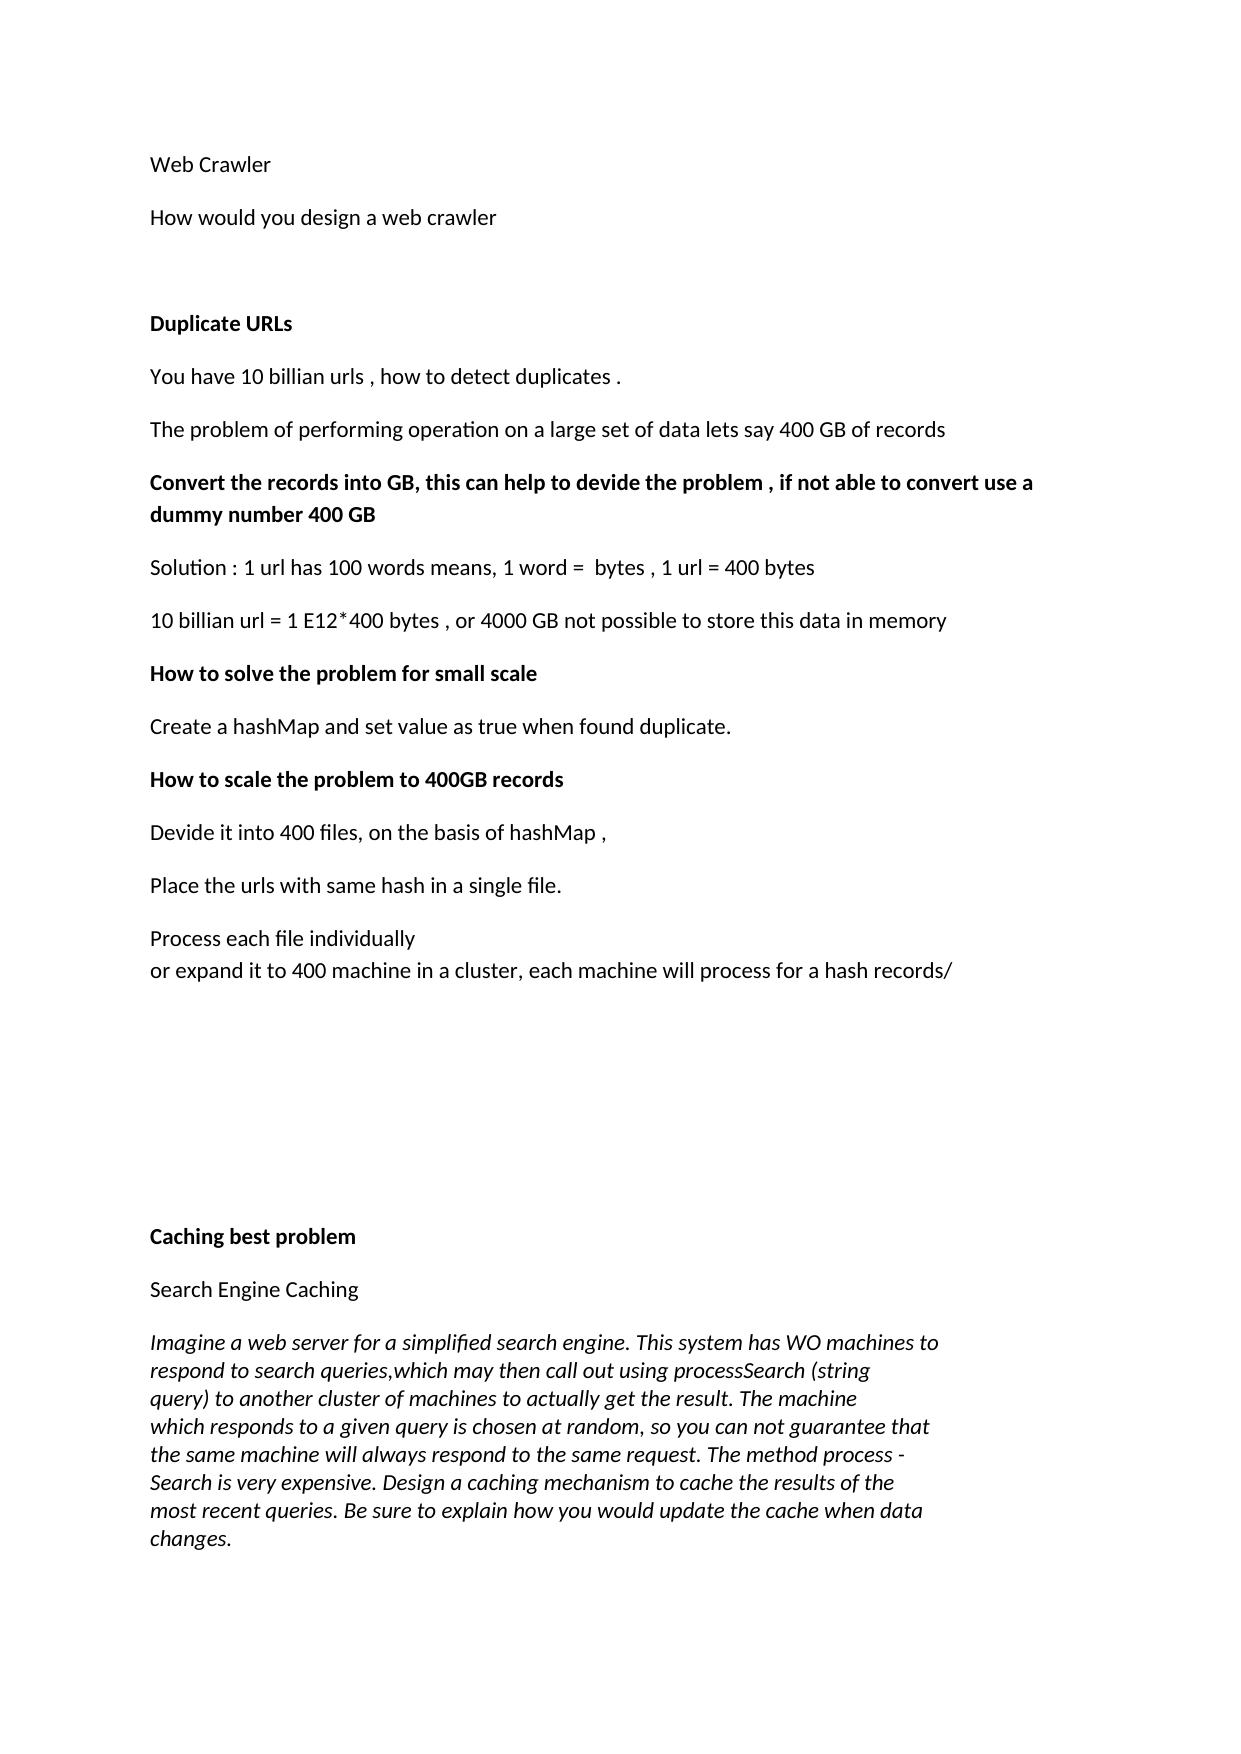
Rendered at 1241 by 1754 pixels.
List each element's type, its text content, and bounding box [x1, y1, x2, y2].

text You have 10 billian urls , how to detect duplicates . [150, 362, 1090, 390]
text Caching best problem [150, 1222, 1090, 1250]
text Imagine a web server for a simplified search engine. This system has WO machines to [150, 1328, 1090, 1356]
text Duplicate URLs [150, 309, 1090, 337]
text respond to search queries,which may then call out using processSearch (string [150, 1356, 1090, 1384]
text Search is very expensive. Design a caching mechanism to cache the results of the [150, 1468, 1090, 1496]
text Convert the records into GB, this can help to devide the problem , if not able to convert use a dummy number 400 GB [150, 468, 1090, 528]
text most recent queries. Be sure to explain how you would update the cache when data [150, 1496, 1090, 1524]
text 10 billian url = 1 E12*400 bytes , or 4000 GB not possible to store this data in memory [150, 606, 1090, 634]
text Solution : 1 url has 100 words means, 1 word = bytes , 1 url = 400 bytes [150, 553, 1090, 581]
text Devide it into 400 files, on the basis of hashMap , [150, 818, 1090, 846]
text Web Crawler [150, 150, 1090, 178]
text How to scale the problem to 400GB records [150, 765, 1090, 793]
text query) to another cluster of machines to actually get the result. The machine [150, 1384, 1090, 1412]
text Process each file individually or expand it to 400 machine in a cluster, each machine will process for a hash records/ [150, 924, 1090, 985]
text Place the urls with same hash in a single file. [150, 871, 1090, 899]
text Search Engine Caching [150, 1275, 1090, 1303]
text changes. [150, 1524, 1090, 1552]
text which responds to a given query is chosen at random, so you can not guarantee that [150, 1412, 1090, 1440]
text Create a hashMap and set value as true when found duplicate. [150, 712, 1090, 740]
text the same machine will always respond to the same request. The method process - [150, 1440, 1090, 1468]
text How would you design a web crawler [150, 203, 1090, 231]
text How to solve the problem for small scale [150, 659, 1090, 687]
text The problem of performing operation on a large set of data lets say 400 GB of records [150, 415, 1090, 443]
